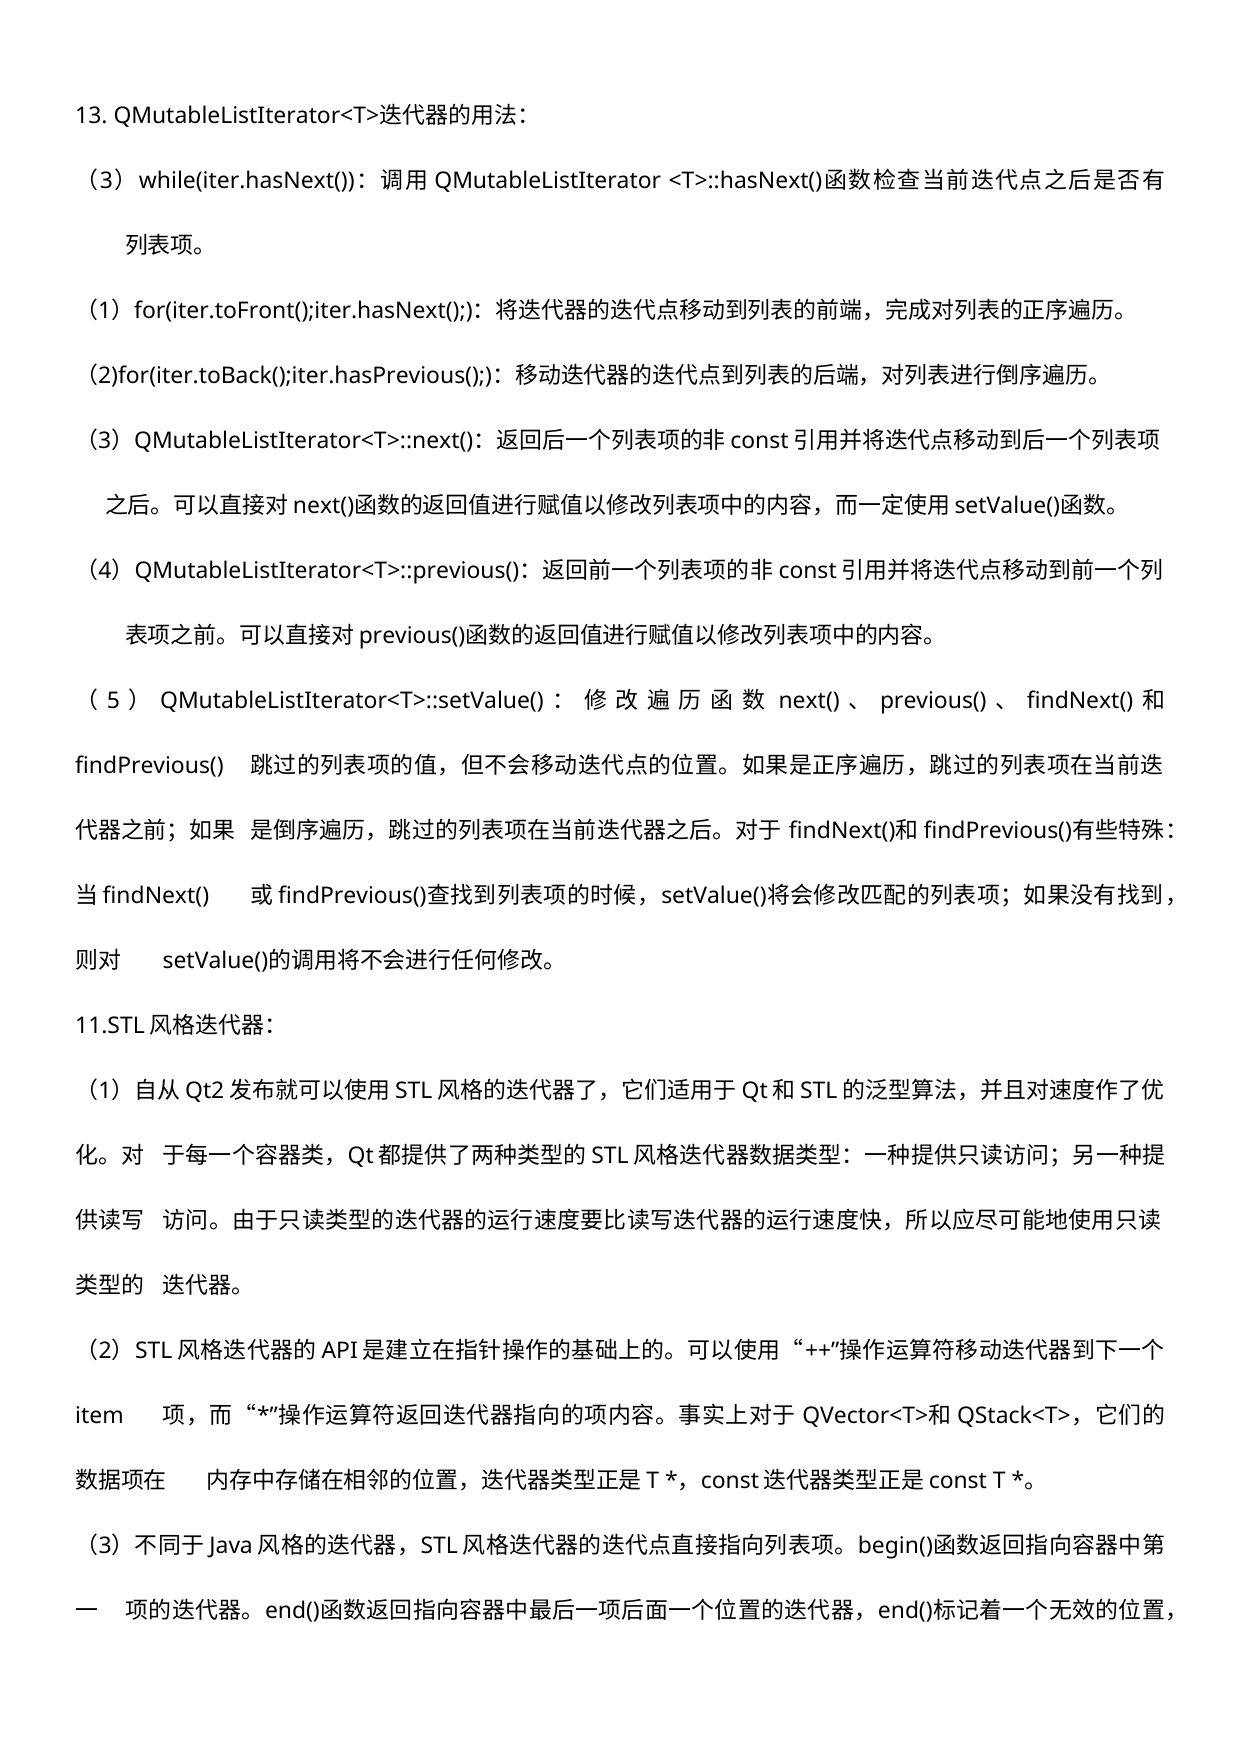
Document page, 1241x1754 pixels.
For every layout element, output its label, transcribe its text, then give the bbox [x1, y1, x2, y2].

text 之后。可以直接对next()函数的返回值进行赋值以修改列表项中的内容，而一定使用setValue()函数。 [75, 471, 1165, 536]
text （5）QMutableListIterator<T>::setValue()：修改遍历函数next()、previous()、findNext()和findPrevious() 跳过的列表项的值，但不会移动迭代点的位置。如果是正序遍历，跳过的列表项在当前迭代器之前；如果 是倒序遍历，跳过的列表项在当前迭代器之后。对于findNext()和findPrevious()有些特殊：当findNext() 或findPrevious()查找到列表项的时候，setValue()将会修改匹配的列表项；如果没有找到，则对 setValue()的调用将不会进行任何修改。 [75, 666, 1165, 991]
text 13. QMutableListIterator<T>迭代器的用法： [75, 81, 1165, 146]
text （3）while(iter.hasNext())：调用QMutableListIterator <T>::hasNext()函数检查当前迭代点之后是否有 列表项。 [75, 146, 1165, 276]
text （1）for(iter.toFront();iter.hasNext();)：将迭代器的迭代点移动到列表的前端，完成对列表的正序遍历。 [75, 276, 1165, 341]
text （2）STL风格迭代器的API是建立在指针操作的基础上的。可以使用“++”操作运算符移动迭代器到下一个item 项，而“*”操作运算符返回迭代器指向的项内容。事实上对于QVector<T>和QStack<T>，它们的数据项在 内存中存储在相邻的位置，迭代器类型正是T *，const迭代器类型正是const T *。 [75, 1316, 1165, 1511]
text （4）QMutableListIterator<T>::previous()：返回前一个列表项的非const引用并将迭代点移动到前一个列 表项之前。可以直接对previous()函数的返回值进行赋值以修改列表项中的内容。 [75, 536, 1165, 666]
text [75, 1511, 1165, 1641]
text 11.STL风格迭代器： [75, 991, 1165, 1056]
text （3）QMutableListIterator<T>::next()：返回后一个列表项的非const引用并将迭代点移动到后一个列表项 [75, 406, 1165, 471]
text （2)for(iter.toBack();iter.hasPrevious();)：移动迭代器的迭代点到列表的后端，对列表进行倒序遍历。 [75, 341, 1165, 406]
text （1）自从Qt2发布就可以使用STL风格的迭代器了，它们适用于Qt和STL的泛型算法，并且对速度作了优化。对 于每一个容器类，Qt都提供了两种类型的STL风格迭代器数据类型：一种提供只读访问；另一种提供读写 访问。由于只读类型的迭代器的运行速度要比读写迭代器的运行速度快，所以应尽可能地使用只读类型的 迭代器。 [75, 1056, 1165, 1316]
